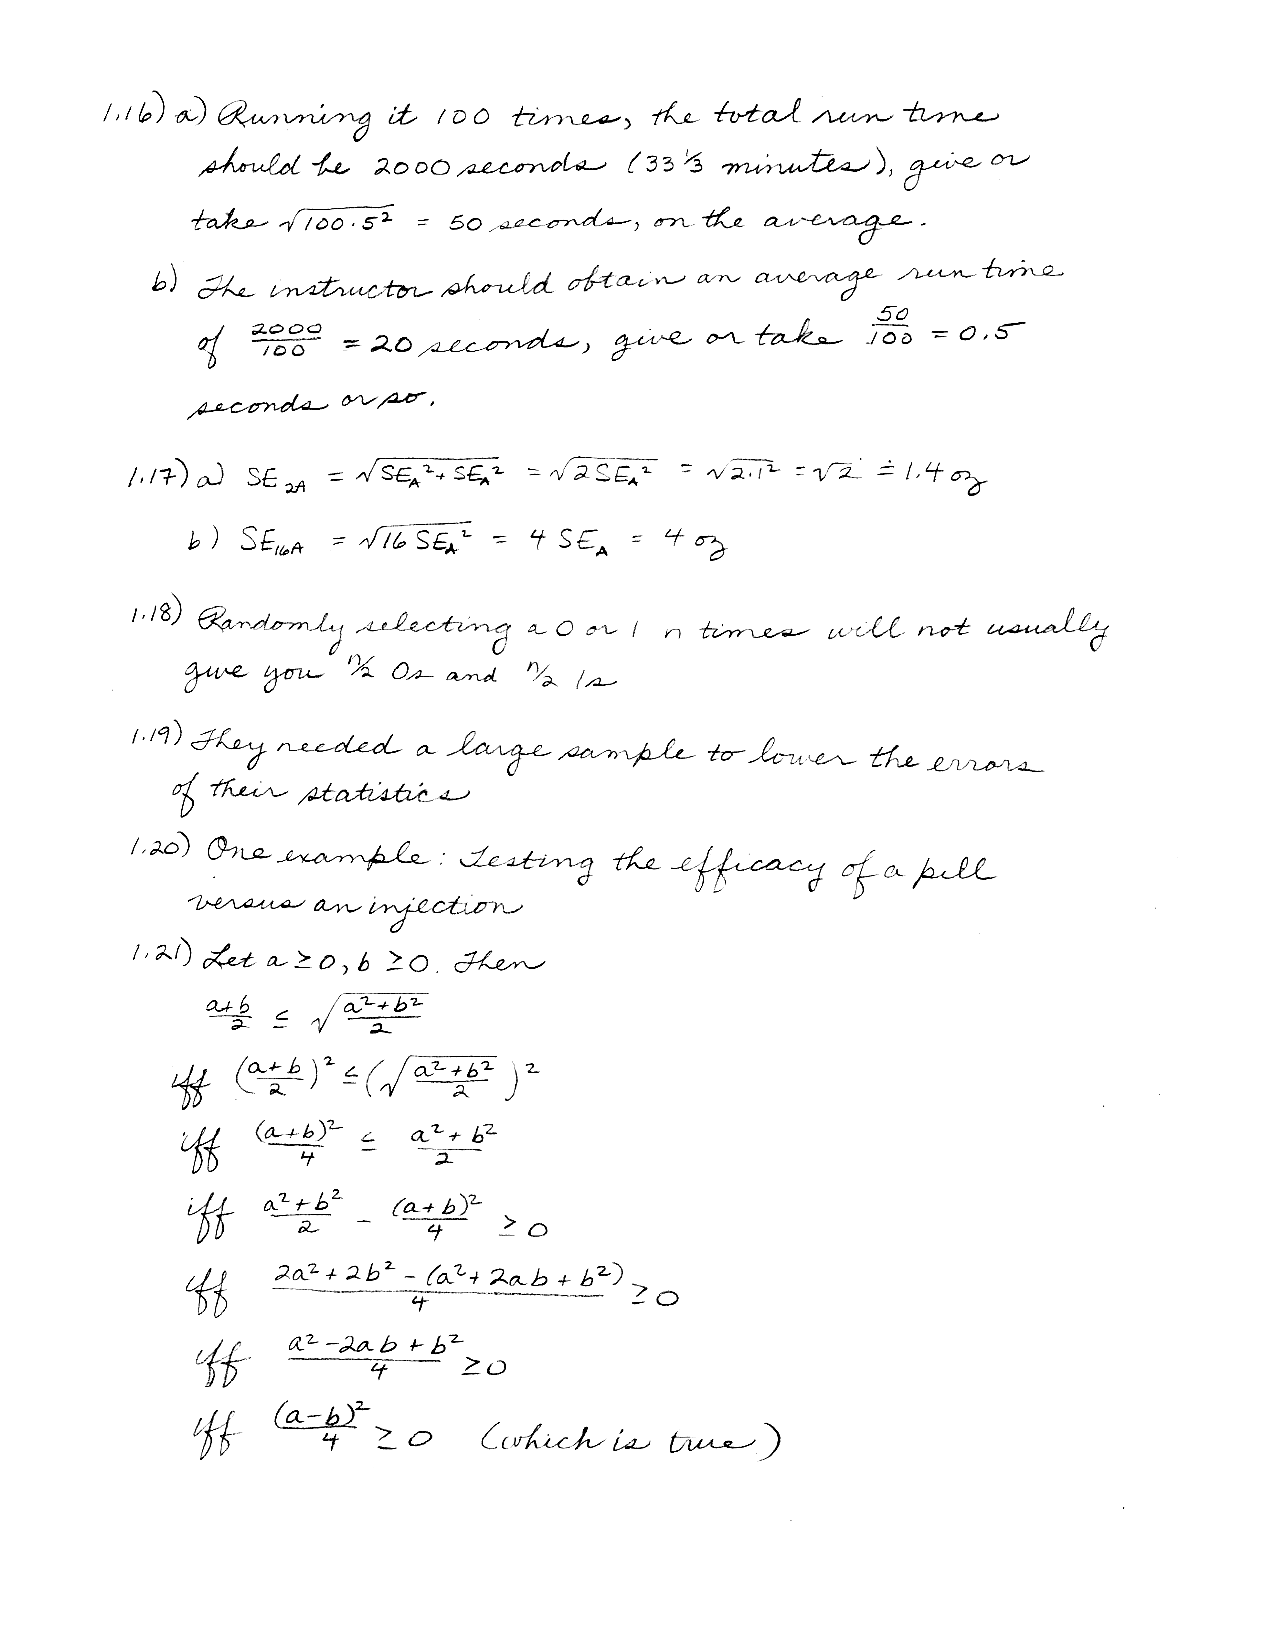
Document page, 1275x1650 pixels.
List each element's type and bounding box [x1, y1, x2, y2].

picture [75, 75, 1199, 1538]
